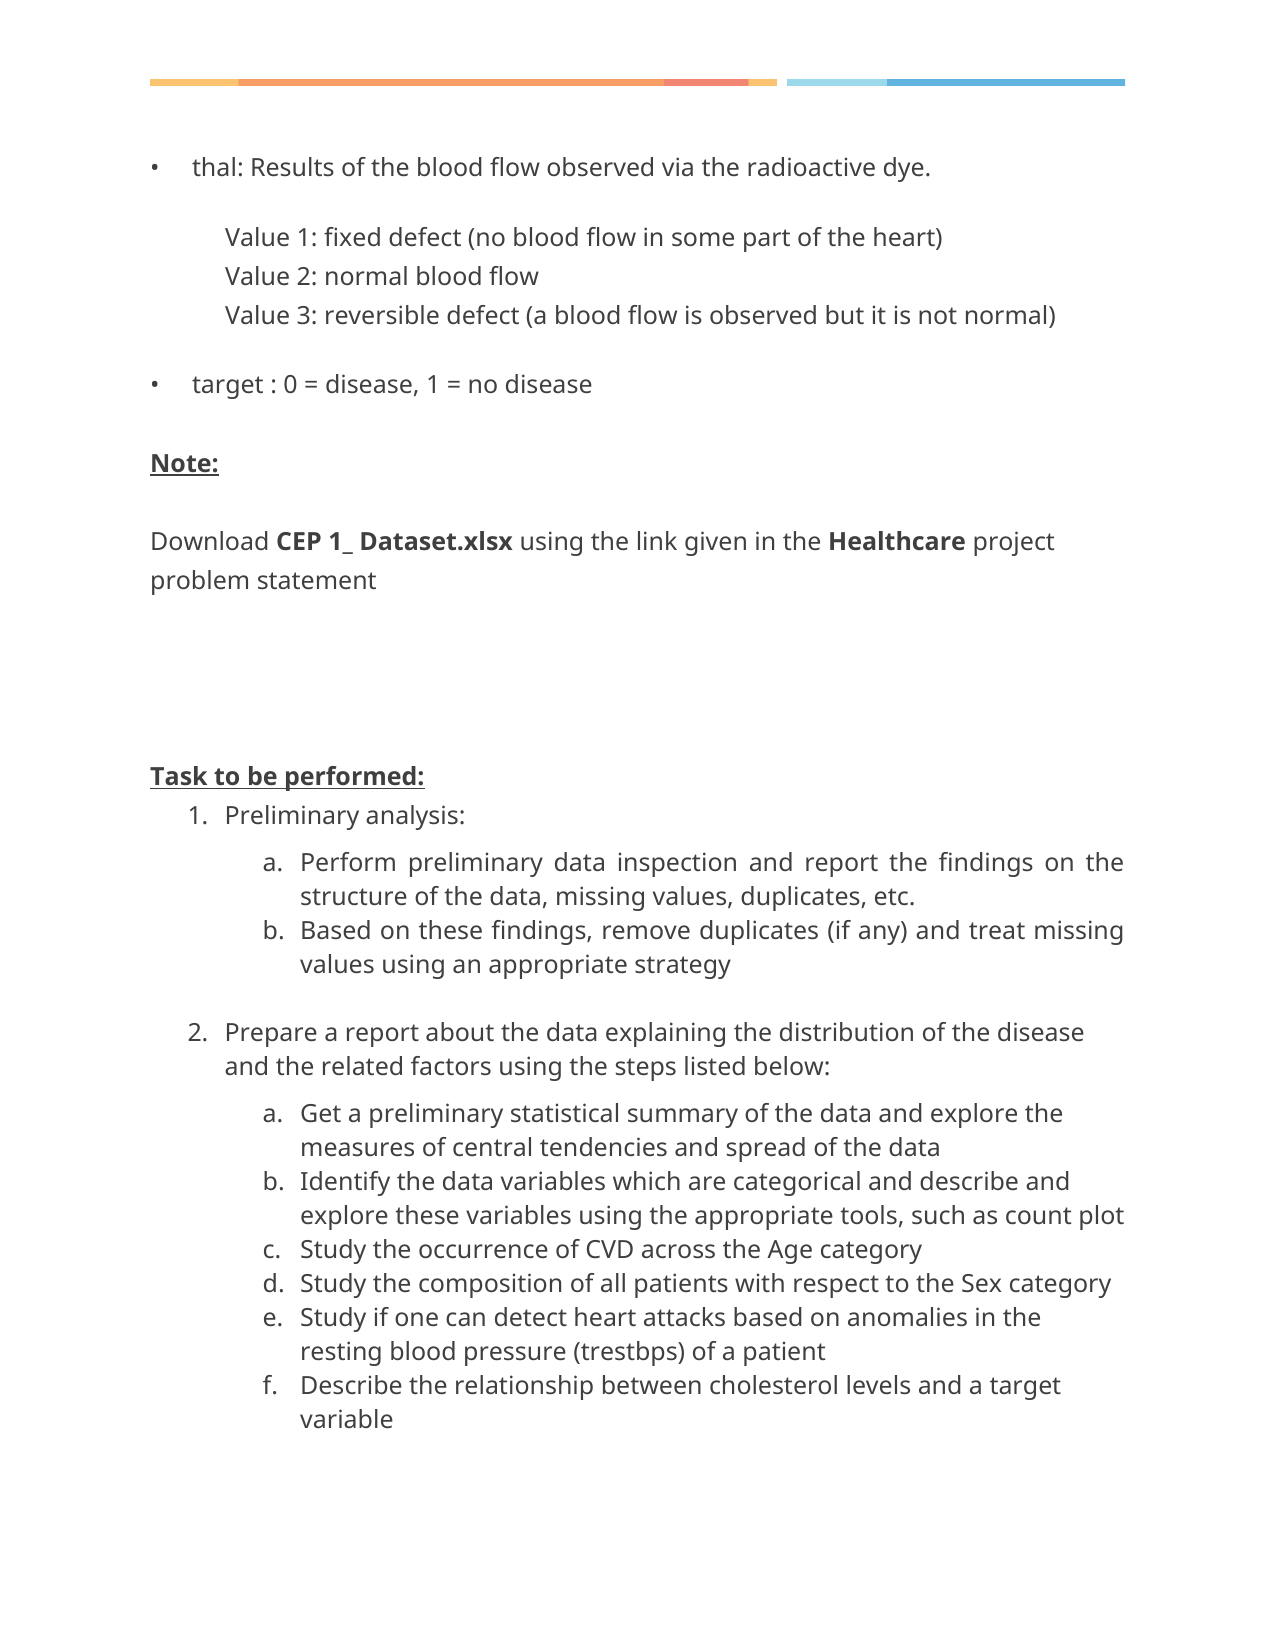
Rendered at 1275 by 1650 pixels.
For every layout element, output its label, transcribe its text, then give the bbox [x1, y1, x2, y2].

list Prepare a report about the data explaining the distribution of the disease and the related factors using the steps listed below: [187, 1015, 1125, 1083]
text Value 2: normal blood flow [150, 258, 1125, 293]
text • thal: Results of the blood flow observed via the radioactive dye. [150, 150, 1125, 184]
list Preliminary analysis: [187, 798, 1125, 832]
text Value 3: reversible defect (a blood flow is observed but it is not normal) [150, 298, 1125, 332]
list Perform preliminary data inspection and report the findings on the structure of the data, missing values, duplicates, etc. [262, 844, 1125, 913]
list Identify the data variables which are categorical and describe and explore these variables using the appropriate tools, such as count plot [262, 1163, 1125, 1232]
list Study the composition of all patients with respect to the Sex category [262, 1266, 1125, 1300]
text Value 1: fixed defect (no blood flow in some part of the heart) [150, 219, 1125, 253]
list Based on these findings, remove duplicates (if any) and treat missing values using an appropriate strategy [262, 913, 1125, 981]
list Study the occurrence of CVD across the Age category [262, 1232, 1125, 1266]
list Get a preliminary statistical summary of the data and explore the measures of central tendencies and spread of the data [262, 1095, 1125, 1163]
text Note: [150, 445, 1125, 479]
picture [150, 79, 1125, 86]
text Task to be performed: [150, 759, 1125, 793]
text • target : 0 = disease, 1 = no disease [150, 367, 1125, 401]
text Download CEP 1_ Dataset.xlsx using the link given in the Healthcare project problem statement [150, 524, 1125, 597]
list Study if one can detect heart attacks based on anomalies in the resting blood pressure (trestbps) of a patient [262, 1300, 1125, 1368]
list Describe the relationship between cholesterol levels and a target variable [262, 1368, 1125, 1436]
